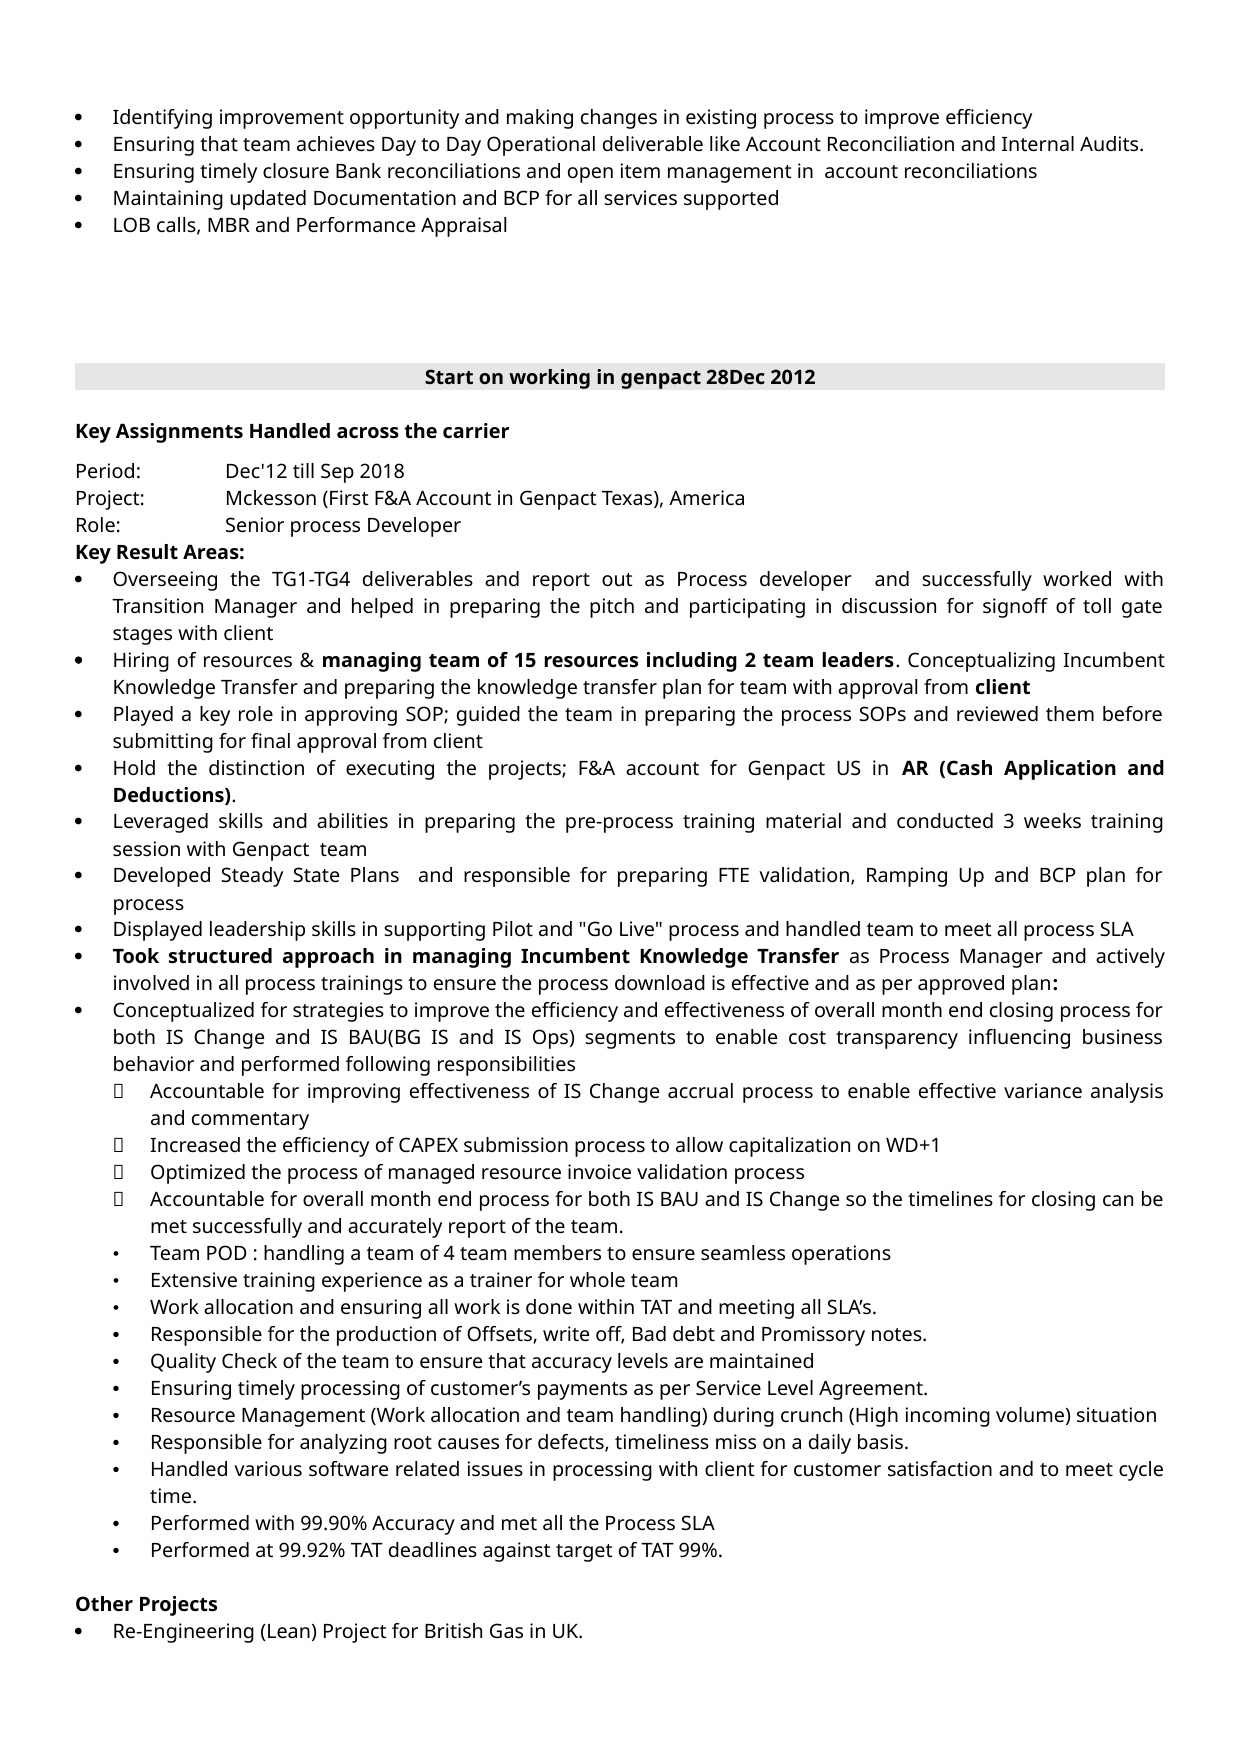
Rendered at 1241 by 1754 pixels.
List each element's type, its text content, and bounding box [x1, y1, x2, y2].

list Quality Check of the team to ensure that accuracy levels are maintained [112, 1347, 1165, 1374]
list Played a key role in approving SOP; guided the team in preparing the process SOPs and reviewed them before submitting for final approval from client [75, 700, 1165, 754]
list Hiring of resources & managing team of 15 resources including 2 team leaders. Conceptualizing Incumbent Knowledge Transfer and preparing the knowledge transfer plan for team with approval from client [75, 646, 1165, 700]
text Key Result Areas: [75, 538, 1165, 565]
list Increased the efficiency of CAPEX submission process to allow capitalization on WD+1 [112, 1132, 1165, 1158]
list Responsible for analyzing root causes for defects, timeliness miss on a daily basis. [112, 1428, 1165, 1455]
list Leveraged skills and abilities in preparing the pre-process training material and conducted 3 weeks training session with Genpact team [75, 808, 1165, 862]
list Work allocation and ensuring all work is done within TAT and meeting all SLA’s. [112, 1293, 1165, 1320]
list Responsible for the production of Offsets, write off, Bad debt and Promissory notes. [112, 1320, 1165, 1347]
text Key Assignments Handled across the carrier [75, 417, 1165, 444]
list Accountable for overall month end process for both IS BAU and IS Change so the timelines for closing can be met successfully and accurately report of the team. [112, 1186, 1165, 1239]
list Handled various software related issues in processing with client for customer satisfaction and to meet cycle time. [112, 1455, 1165, 1509]
list Accountable for improving effectiveness of IS Change accrual process to enable effective variance analysis and commentary [112, 1078, 1165, 1132]
list Ensuring timely processing of customer’s payments as per Service Level Agreement. [112, 1374, 1165, 1401]
list Extensive training experience as a trainer for whole team [112, 1266, 1165, 1293]
text Start on working in genpact 28Dec 2012 [75, 363, 1165, 390]
list Re-Engineering (Lean) Project for British Gas in UK. [75, 1617, 1165, 1644]
list Optimized the process of managed resource invoice validation process [112, 1158, 1165, 1186]
list Maintaining updated Documentation and BCP for all services supported [75, 184, 1165, 211]
text Project: Mckesson (First F&A Account in Genpact Texas), America [75, 484, 1165, 511]
list Hold the distinction of executing the projects; F&A account for Genpact US in AR (Cash Application and Deductions). [75, 754, 1165, 808]
list Displayed leadership skills in supporting Pilot and "Go Live" process and handled team to meet all process SLA [75, 916, 1165, 943]
list Identifying improvement opportunity and making changes in existing process to improve efficiency [75, 103, 1165, 130]
list Ensuring timely closure Bank reconciliations and open item management in account reconciliations [75, 157, 1165, 184]
list Developed Steady State Plans and responsible for preparing FTE validation, Ramping Up and BCP plan for process [75, 862, 1165, 916]
text Role: Senior process Developer [75, 511, 1165, 538]
list Took structured approach in managing Incumbent Knowledge Transfer as Process Manager and actively involved in all process trainings to ensure the process download is effective and as per approved plan: [75, 943, 1165, 997]
list Resource Management (Work allocation and team handling) during crunch (High incoming volume) situation [112, 1401, 1165, 1428]
list Conceptualized for strategies to improve the efficiency and effectiveness of overall month end closing process for both IS Change and IS BAU(BG IS and IS Ops) segments to enable cost transparency influencing business behavior and performed following responsibilities [75, 997, 1165, 1078]
text Other Projects [75, 1590, 1165, 1617]
list Ensuring that team achieves Day to Day Operational deliverable like Account Reconciliation and Internal Audits. [75, 130, 1165, 157]
list Overseeing the TG1-TG4 deliverables and report out as Process developer and successfully worked with Transition Manager and helped in preparing the pitch and participating in discussion for signoff of toll gate stages with client [75, 565, 1165, 646]
list Performed at 99.92% TAT deadlines against target of TAT 99%. [112, 1536, 1165, 1563]
list Team POD : handling a team of 4 team members to ensure seamless operations [112, 1239, 1165, 1266]
list LOB calls, MBR and Performance Appraisal [75, 211, 1165, 238]
text Period: Dec'12 till Sep 2018 [75, 457, 1165, 484]
list Performed with 99.90% Accuracy and met all the Process SLA [112, 1509, 1165, 1536]
